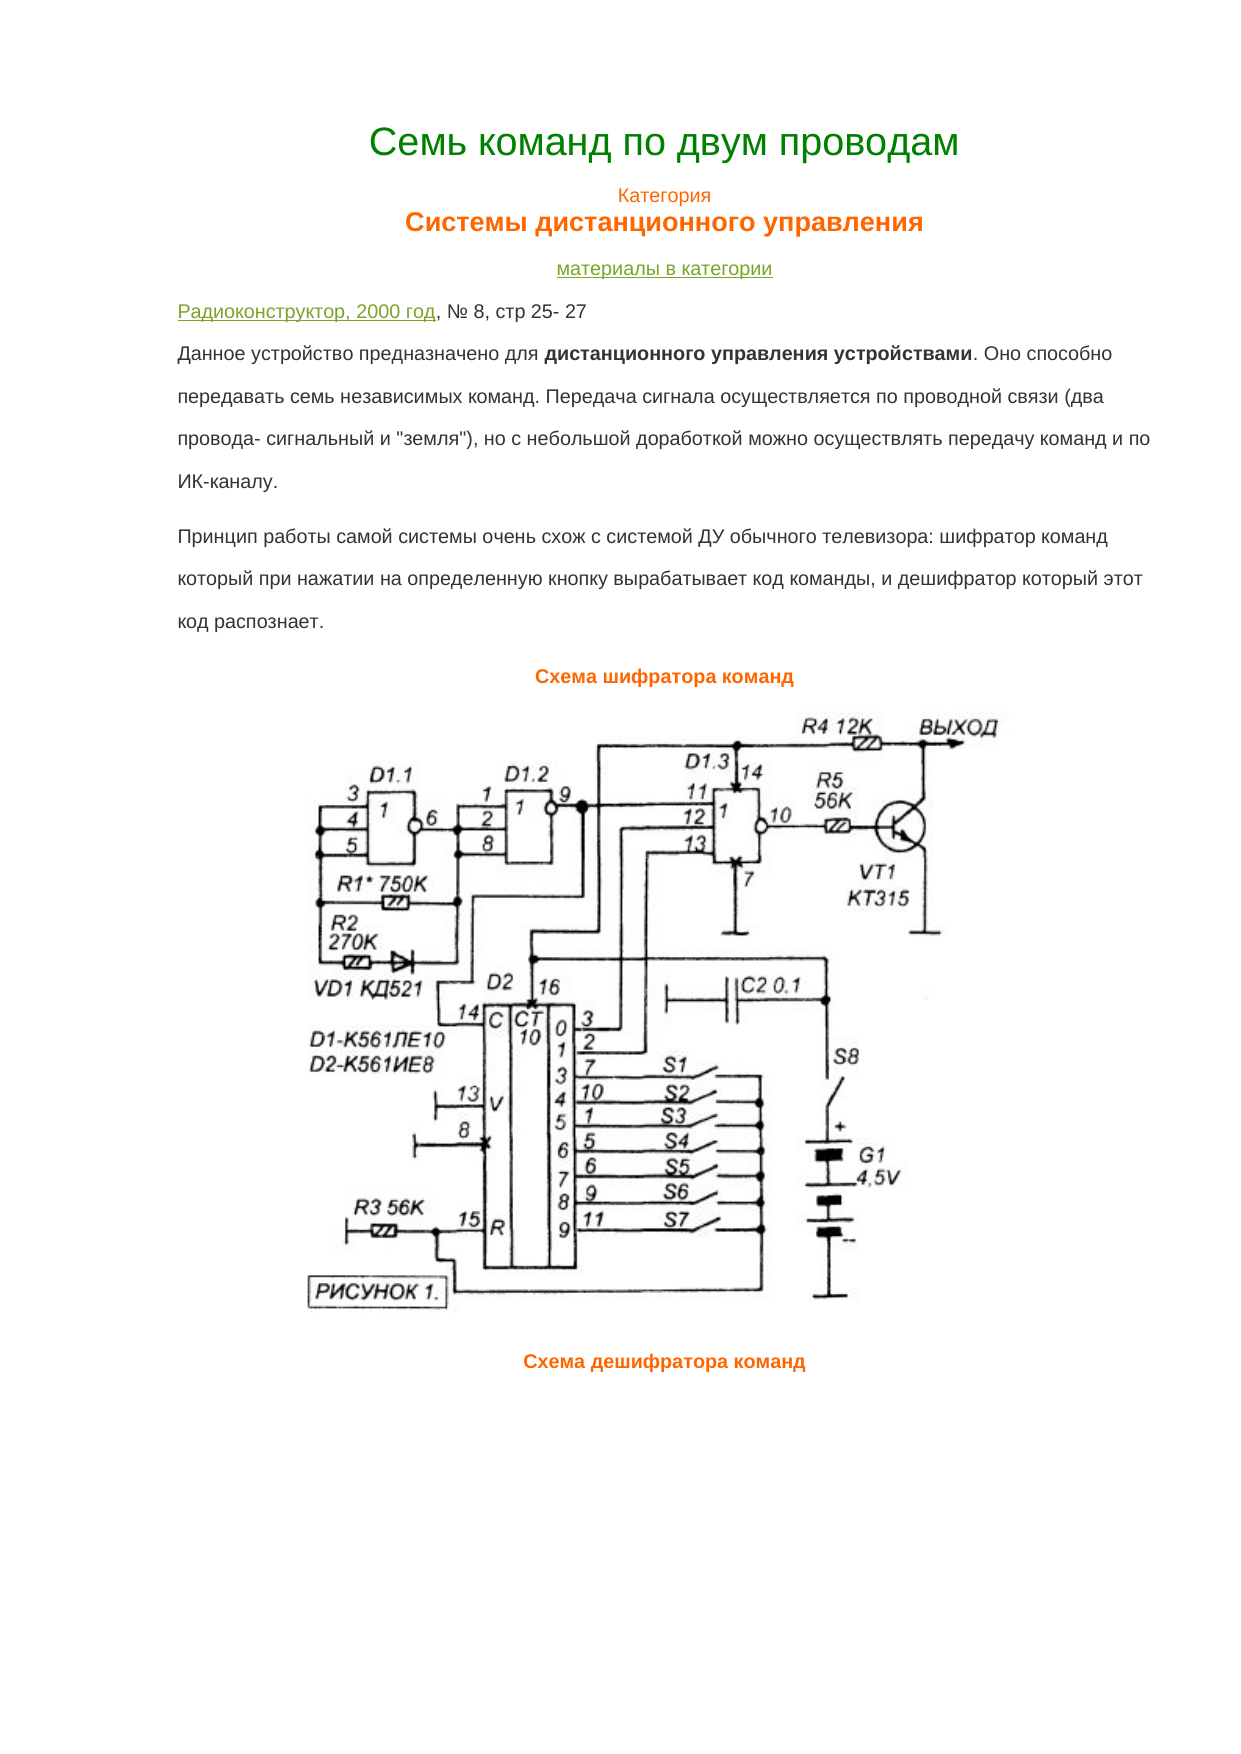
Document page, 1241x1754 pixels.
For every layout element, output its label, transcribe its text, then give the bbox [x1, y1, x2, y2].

text Категория [177, 164, 1152, 206]
text материалы в категории [177, 237, 1152, 280]
text Радиоконструктор, 2000 год, № 8, стр 25- 27 [177, 280, 1152, 322]
text Данное устройство предназначено для дистанционного управления устройствами. Оно способно передавать семь независимых команд. Передача сигнала осуществляется по проводной связи (два провода- сигнальный и "земля"), но с небольшой доработкой можно осуществлять передачу команд и по ИК-каналу. [177, 322, 1152, 492]
text Схема шифратора команд [177, 645, 1152, 687]
text Семь команд по двум проводам [177, 118, 1152, 164]
text Системы дистанционного управления [177, 206, 1152, 237]
picture [283, 700, 1045, 1318]
text Принцип работы самой системы очень схож с системой ДУ обычного телевизора: шифратор команд который при нажатии на определенную кнопку вырабатывает код команды, и дешифратор который этот код распознает. [177, 505, 1152, 632]
text Схема дешифратора команд [177, 1330, 1152, 1372]
